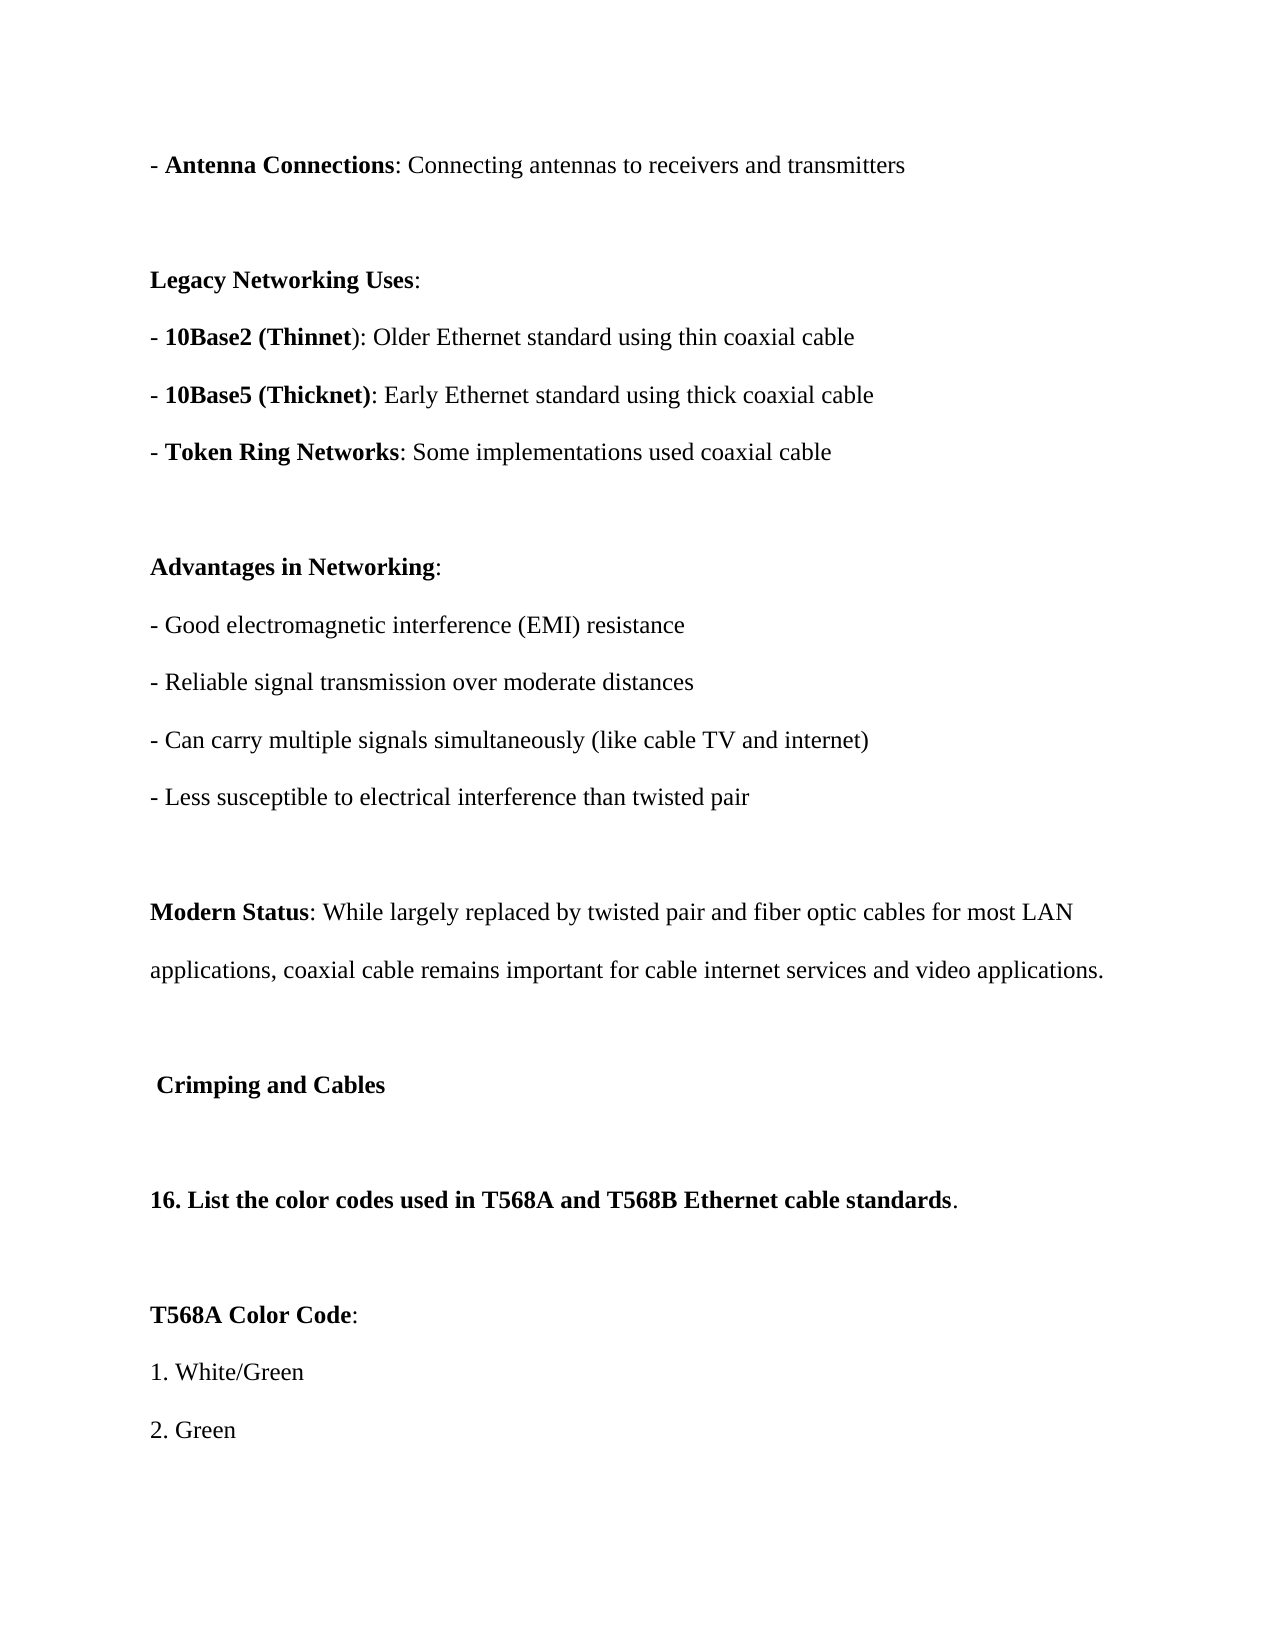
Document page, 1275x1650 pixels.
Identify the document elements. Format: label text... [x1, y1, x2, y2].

text - Token Ring Networks: Some implementations used coaxial cable [150, 437, 1125, 466]
text 1. White/Green [150, 1357, 1125, 1386]
text - Less susceptible to electrical interference than twisted pair [150, 782, 1125, 811]
text Legacy Networking Uses: [150, 265, 1125, 294]
text - Reliable signal transmission over moderate distances [150, 667, 1125, 696]
text - Can carry multiple signals simultaneously (like cable TV and internet) [150, 725, 1125, 754]
text - Antenna Connections: Connecting antennas to receivers and transmitters [150, 150, 1125, 179]
text Crimping and Cables [150, 1070, 1125, 1099]
text 16. List the color codes used in T568A and T568B Ethernet cable standards. [150, 1185, 1125, 1214]
text - Good electromagnetic interference (EMI) resistance [150, 610, 1125, 639]
text Modern Status: While largely replaced by twisted pair and fiber optic cables for most LAN applications, coaxial cable remains important for cable internet services and video applications. [150, 897, 1125, 984]
text - 10Base5 (Thicknet): Early Ethernet standard using thick coaxial cable [150, 380, 1125, 409]
text Advantages in Networking: [150, 552, 1125, 581]
text 2. Green [150, 1415, 1125, 1444]
text T568A Color Code: [150, 1300, 1125, 1329]
text - 10Base2 (Thinnet): Older Ethernet standard using thin coaxial cable [150, 322, 1125, 351]
